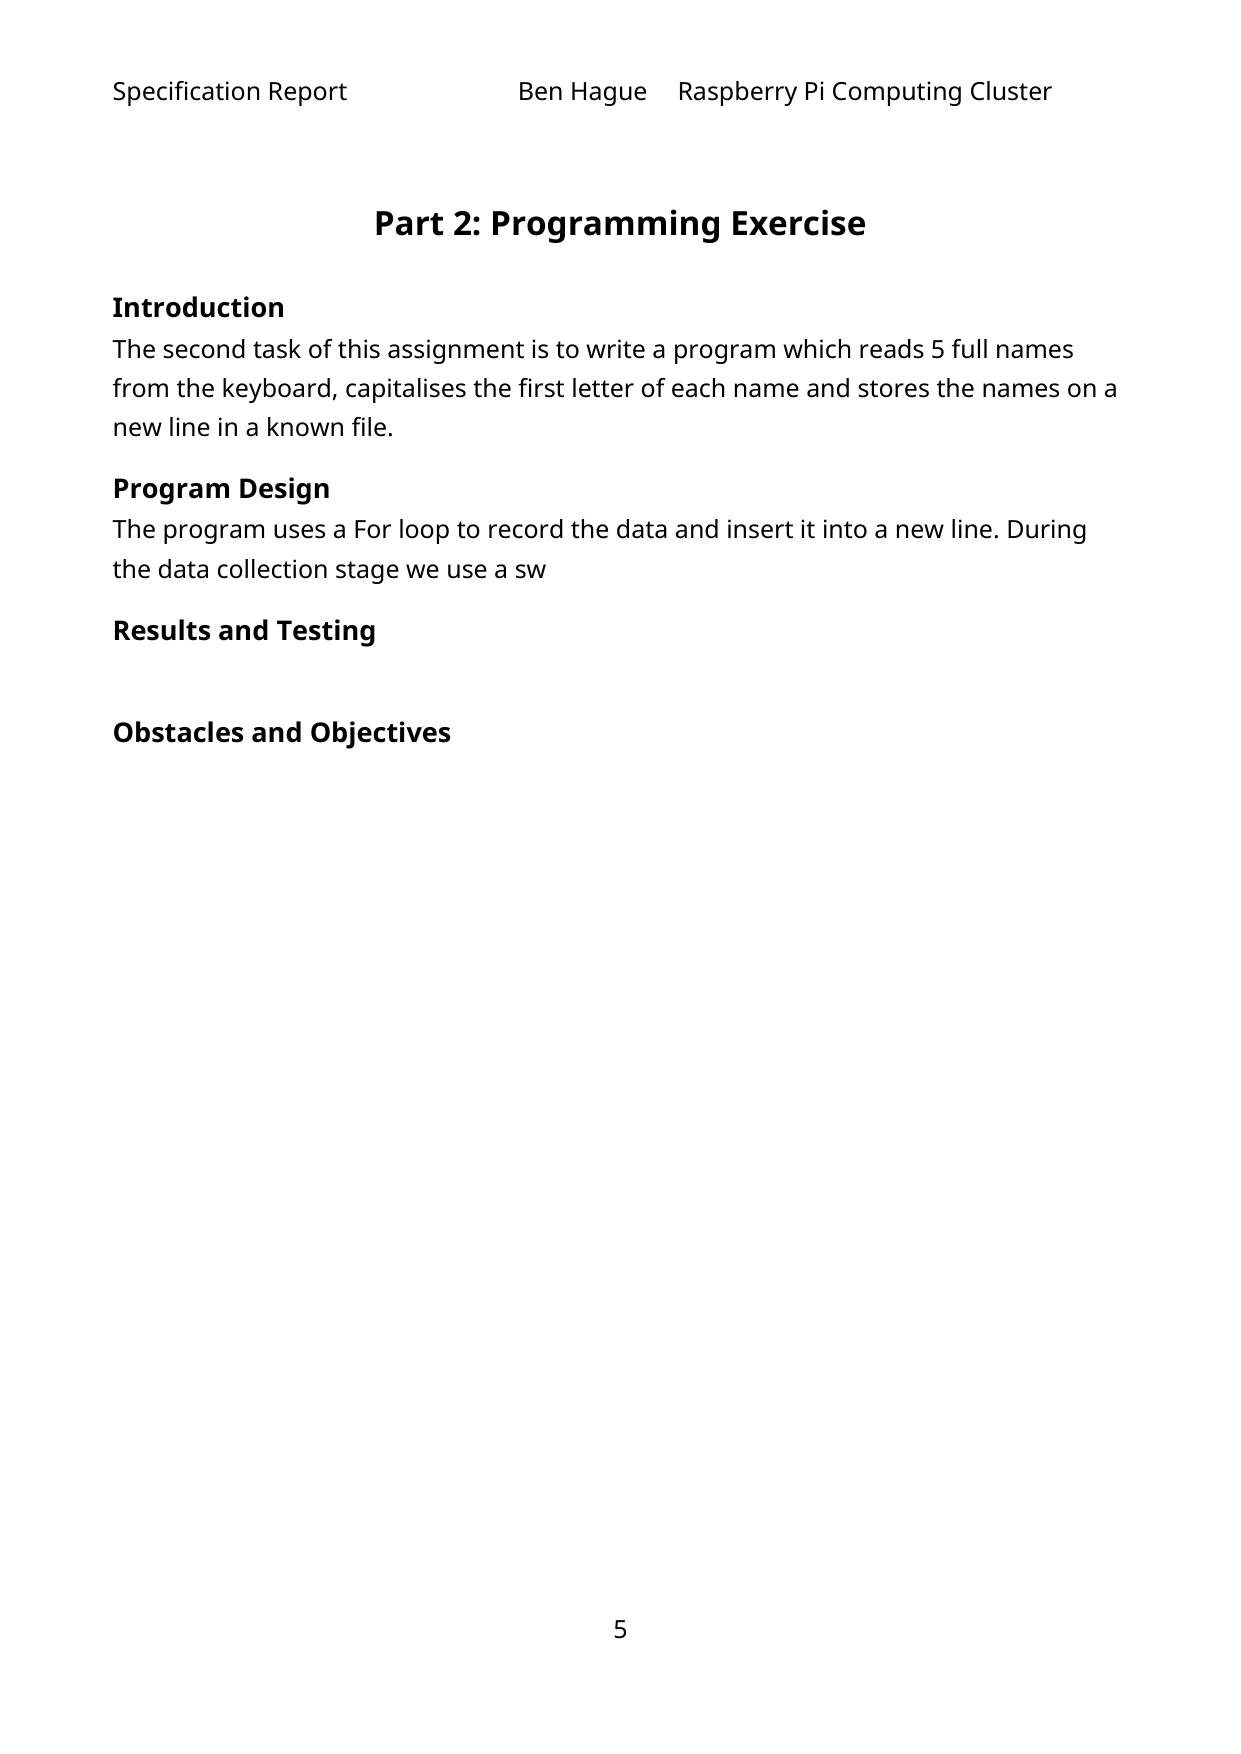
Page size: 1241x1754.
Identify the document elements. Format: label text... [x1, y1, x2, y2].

subtitle Obstacles and Objectives [112, 714, 1128, 751]
subtitle Part 2: Programming Exercise [112, 200, 1128, 245]
subtitle Program Design [112, 470, 1128, 507]
subtitle Introduction [112, 289, 1128, 326]
subtitle Results and Testing [112, 611, 1128, 648]
text The second task of this assignment is to write a program which reads 5 full names from the keyboard, capitalises the first letter of each name and stores the names on a new line in a known file. [112, 331, 1128, 444]
text The program uses a For loop to record the data and insert it into a new line. During the data collection stage we use a sw [112, 512, 1128, 585]
